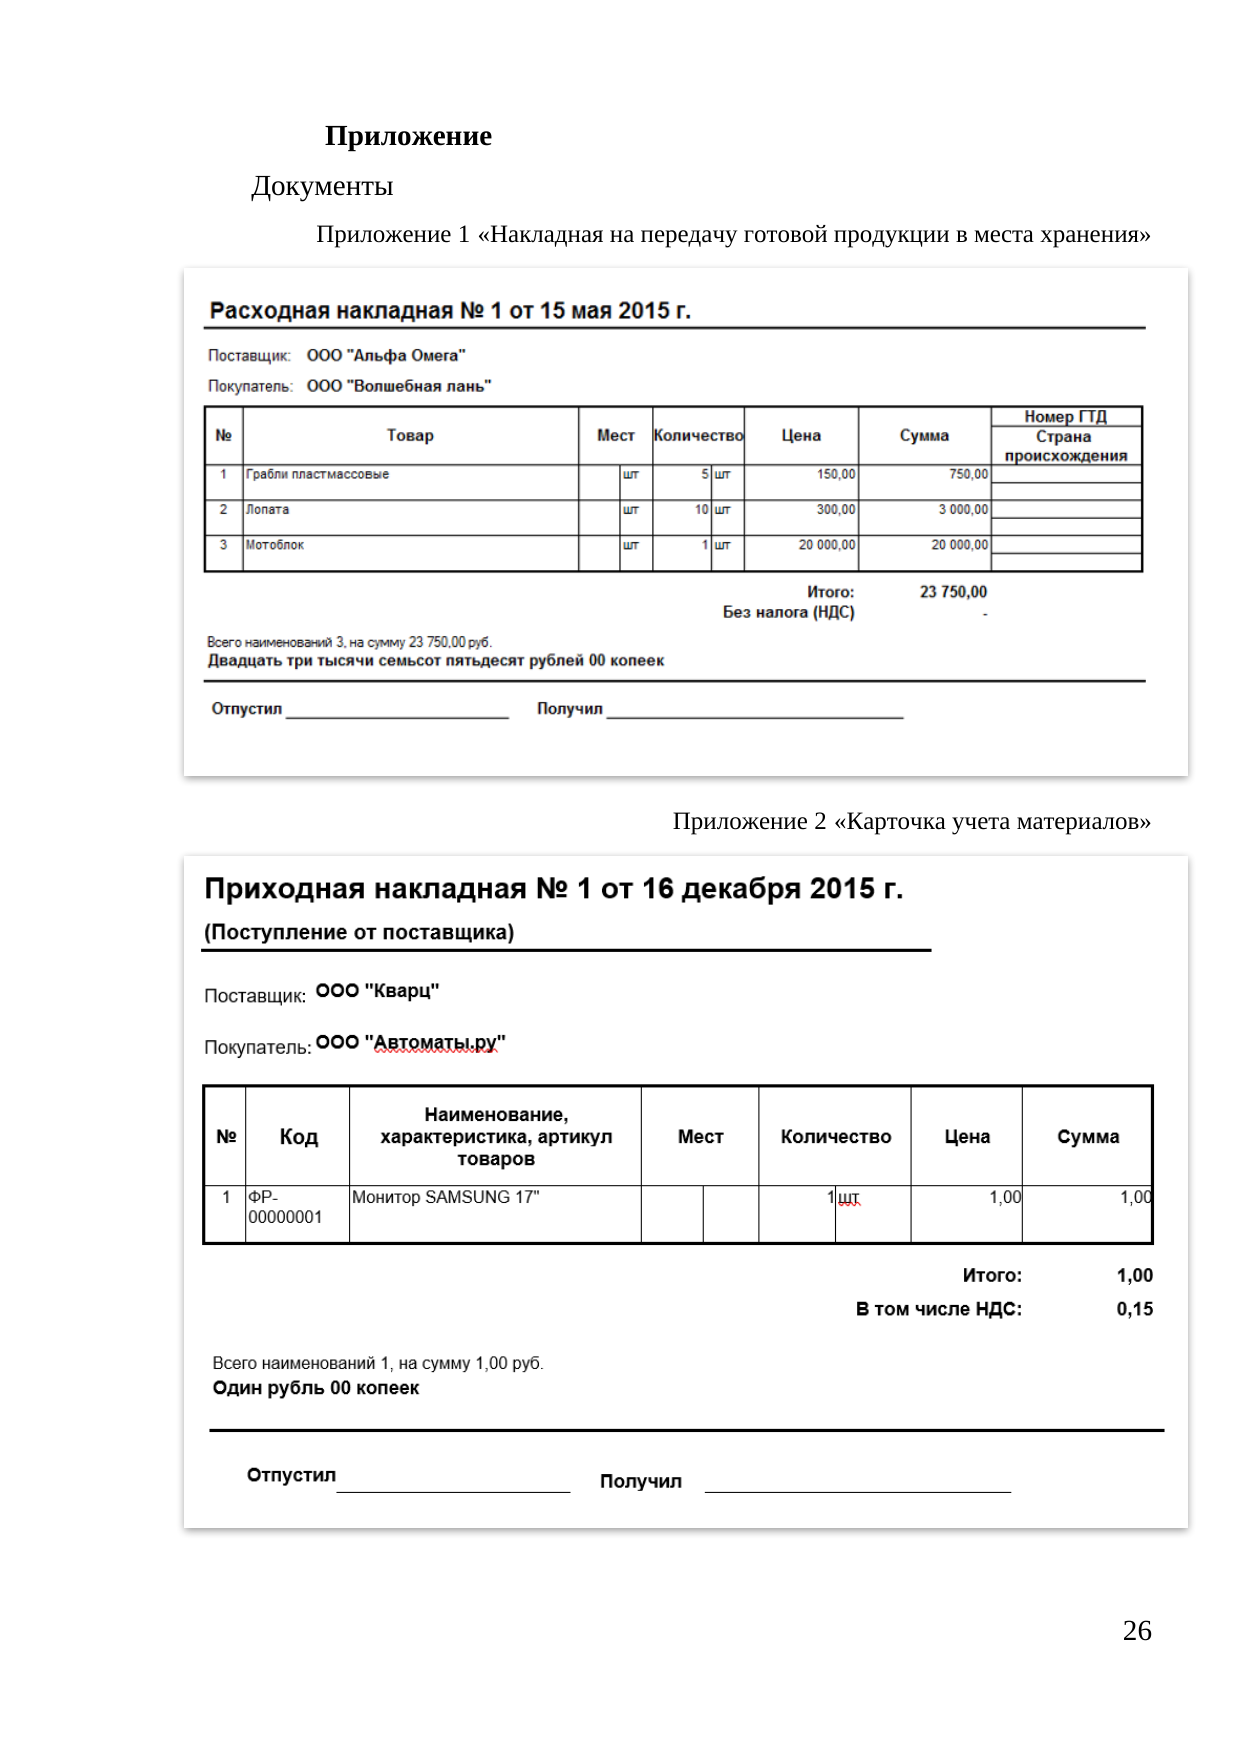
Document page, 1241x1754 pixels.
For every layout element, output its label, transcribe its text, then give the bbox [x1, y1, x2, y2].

picture [199, 283, 1174, 762]
text Документы [177, 168, 1152, 202]
text Приложение 2 «Карточка учета материалов» [177, 806, 1152, 835]
text Приложение 1 «Накладная на передачу готовой продукции в места хранения» [177, 219, 1152, 247]
picture [199, 871, 1174, 1514]
subtitle Приложение [251, 118, 1152, 152]
